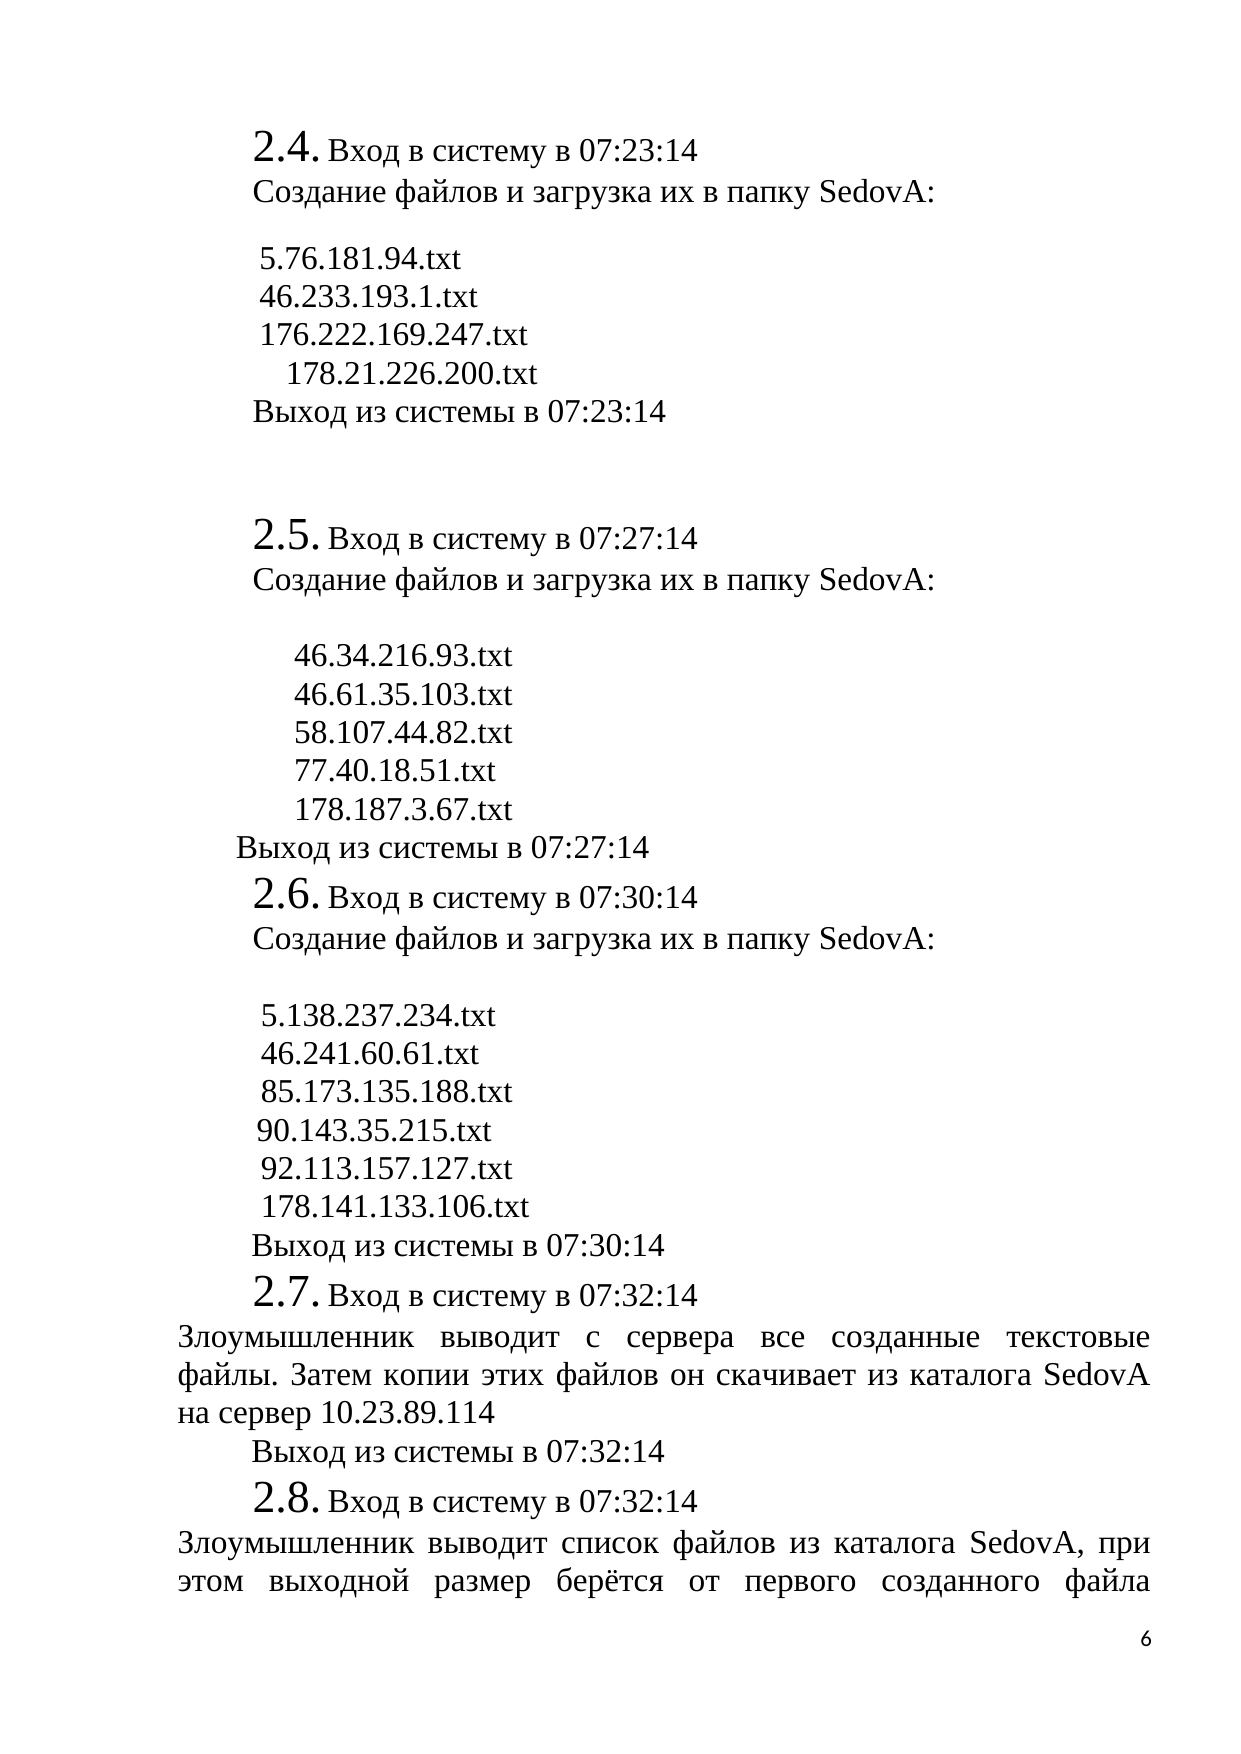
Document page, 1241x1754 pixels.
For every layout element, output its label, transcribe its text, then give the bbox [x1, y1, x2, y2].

list 5.76.181.94.txt [259, 238, 1152, 276]
list 178.141.133.106.txt [252, 1187, 1152, 1225]
list 46.241.60.61.txt [252, 1033, 1152, 1072]
text Выход из системы в 07:27:14 [177, 827, 1145, 866]
list Вход в систему в 07:32:14 [252, 1263, 1152, 1316]
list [177, 1522, 1152, 1599]
text 46.61.35.103.txt [177, 674, 1152, 712]
text Выход из системы в 07:30:14 [177, 1225, 1152, 1263]
text 90.143.35.215.txt [215, 1110, 1152, 1148]
list Создание файлов и загрузка их в папку SedovA: [252, 918, 1152, 957]
list 176.222.169.247.txt [259, 314, 1152, 353]
list Создание файлов и загрузка их в папку SedovA: [252, 171, 1152, 209]
text 178.21.226.200.txt [177, 353, 1152, 391]
list Создание файлов и загрузка их в папку SedovA: [252, 559, 1152, 597]
list Вход в систему в 07:27:14 [252, 506, 1152, 559]
text 178.187.3.67.txt [177, 789, 1152, 827]
text 46.34.216.93.txt [177, 636, 1152, 674]
list 46.233.193.1.txt [259, 276, 1152, 314]
text Злоумышленник выводит с сервера все созданные текстовые файлы. Затем копии этих файлов он скачивает из каталога SedovA на сервер 10.23.89.114 [177, 1316, 1152, 1431]
list Вход в систему в 07:23:14 [252, 118, 1152, 171]
list 5.138.237.234.txt [252, 995, 1152, 1033]
list 92.113.157.127.txt [252, 1148, 1152, 1187]
list Вход в систему в 07:32:14 [252, 1469, 1152, 1522]
text 58.107.44.82.txt [177, 712, 1152, 751]
text 77.40.18.51.txt [177, 751, 1152, 789]
text Выход из системы в 07:32:14 [177, 1431, 1152, 1469]
list Вход в систему в 07:30:14 [252, 866, 1152, 918]
list 85.173.135.188.txt [252, 1072, 1152, 1110]
list Выход из системы в 07:23:14 [252, 391, 1145, 429]
